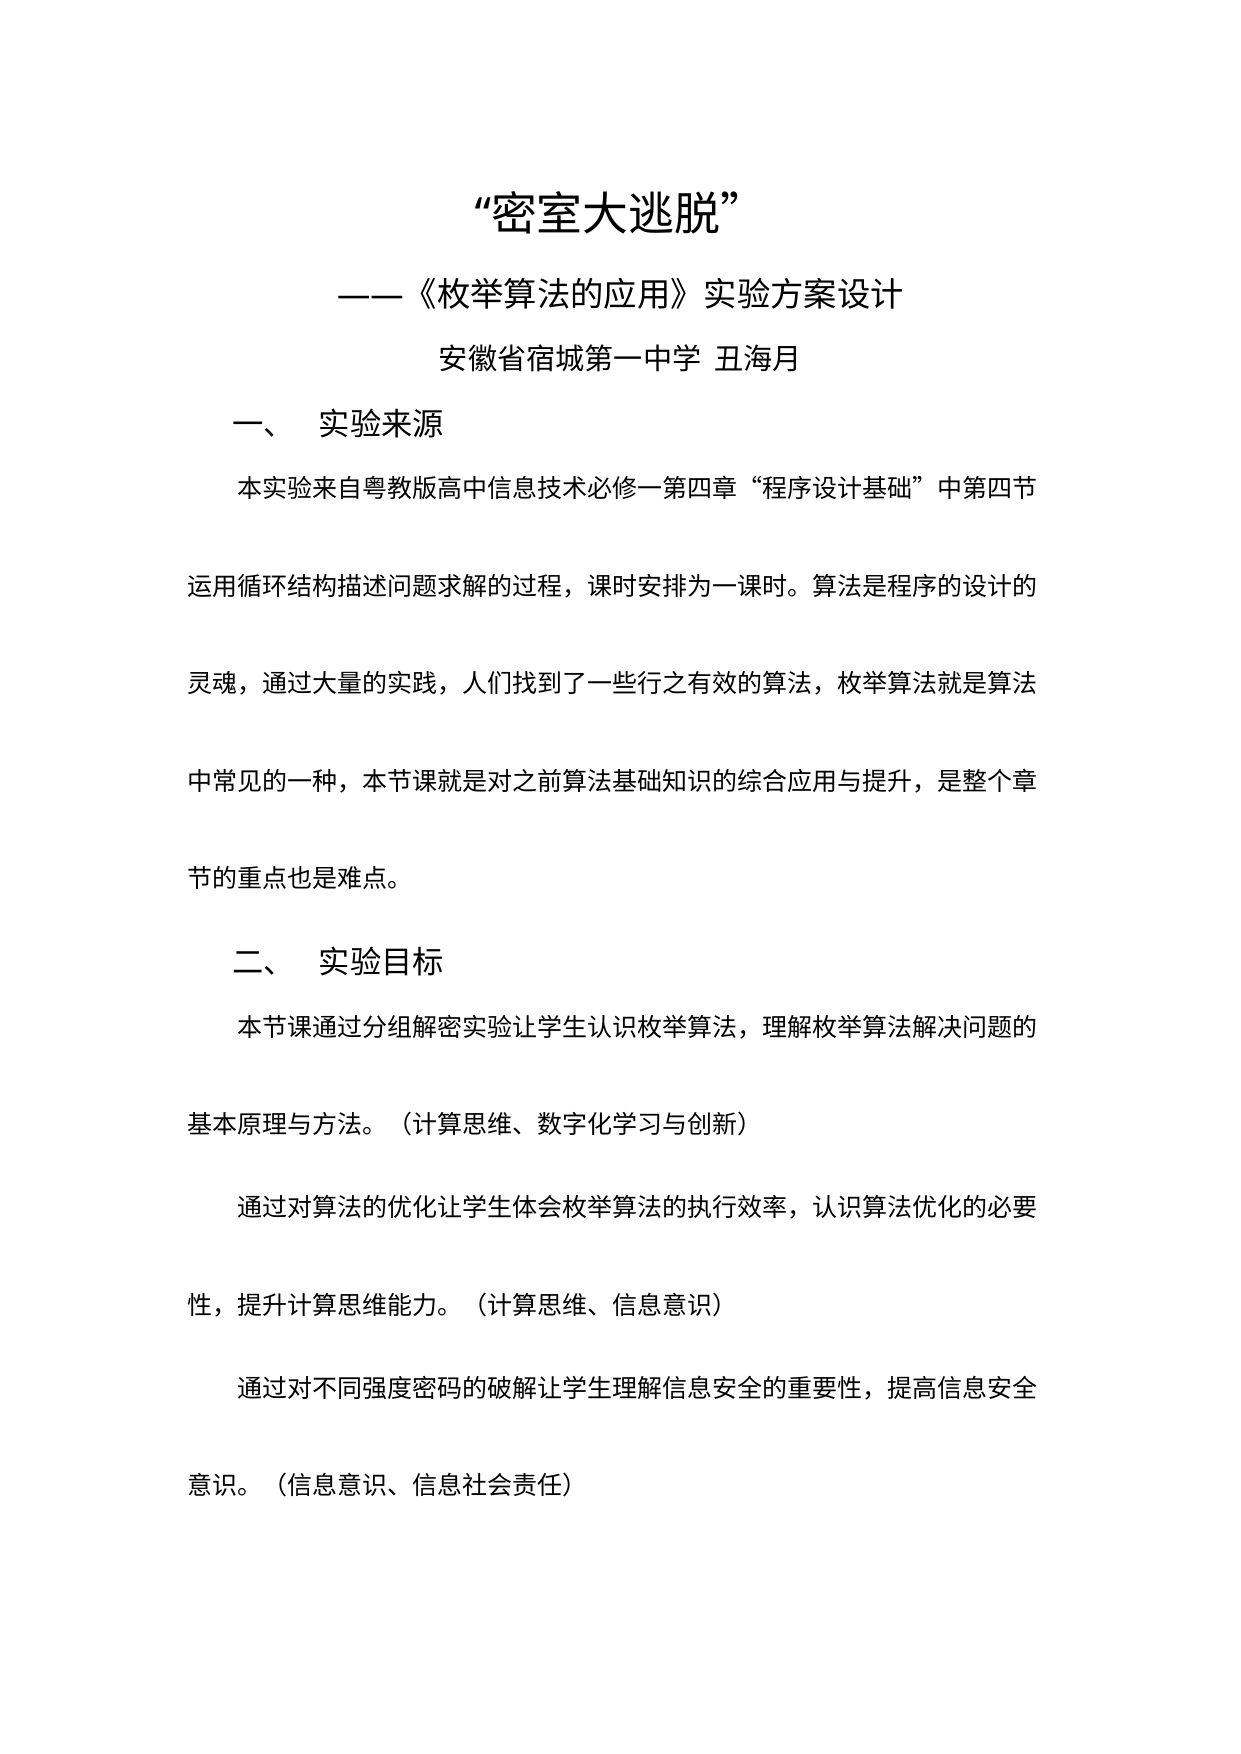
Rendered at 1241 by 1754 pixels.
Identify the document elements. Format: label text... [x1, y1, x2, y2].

text 通过对算法的优化让学生体会枚举算法的执行效率，认识算法优化的必要性，提升计算思维能力。（计算思维、信息意识） [187, 1173, 1053, 1336]
subtitle 实验来源 [232, 389, 1053, 454]
text 通过对不同强度密码的破解让学生理解信息安全的重要性，提高信息安全意识。（信息意识、信息社会责任） [187, 1354, 1053, 1516]
text ——《枚举算法的应用》实验方案设计 [187, 259, 1053, 324]
text 本实验来自粤教版高中信息技术必修一第四章“程序设计基础”中第四节运用循环结构描述问题求解的过程，课时安排为一课时。算法是程序的设计的灵魂，通过大量的实践，人们找到了一些行之有效的算法，枚举算法就是算法中常见的一种，本节课就是对之前算法基础知识的综合应用与提升，是整个章节的重点也是难点。 [187, 454, 1053, 909]
text “密室大逃脱” [187, 162, 1053, 259]
subtitle 实验目标 [232, 928, 1053, 993]
text 安徽省宿城第一中学 丑海月 [187, 324, 1053, 389]
text 本节课通过分组解密实验让学生认识枚举算法，理解枚举算法解决问题的基本原理与方法。（计算思维、数字化学习与创新） [187, 993, 1053, 1155]
